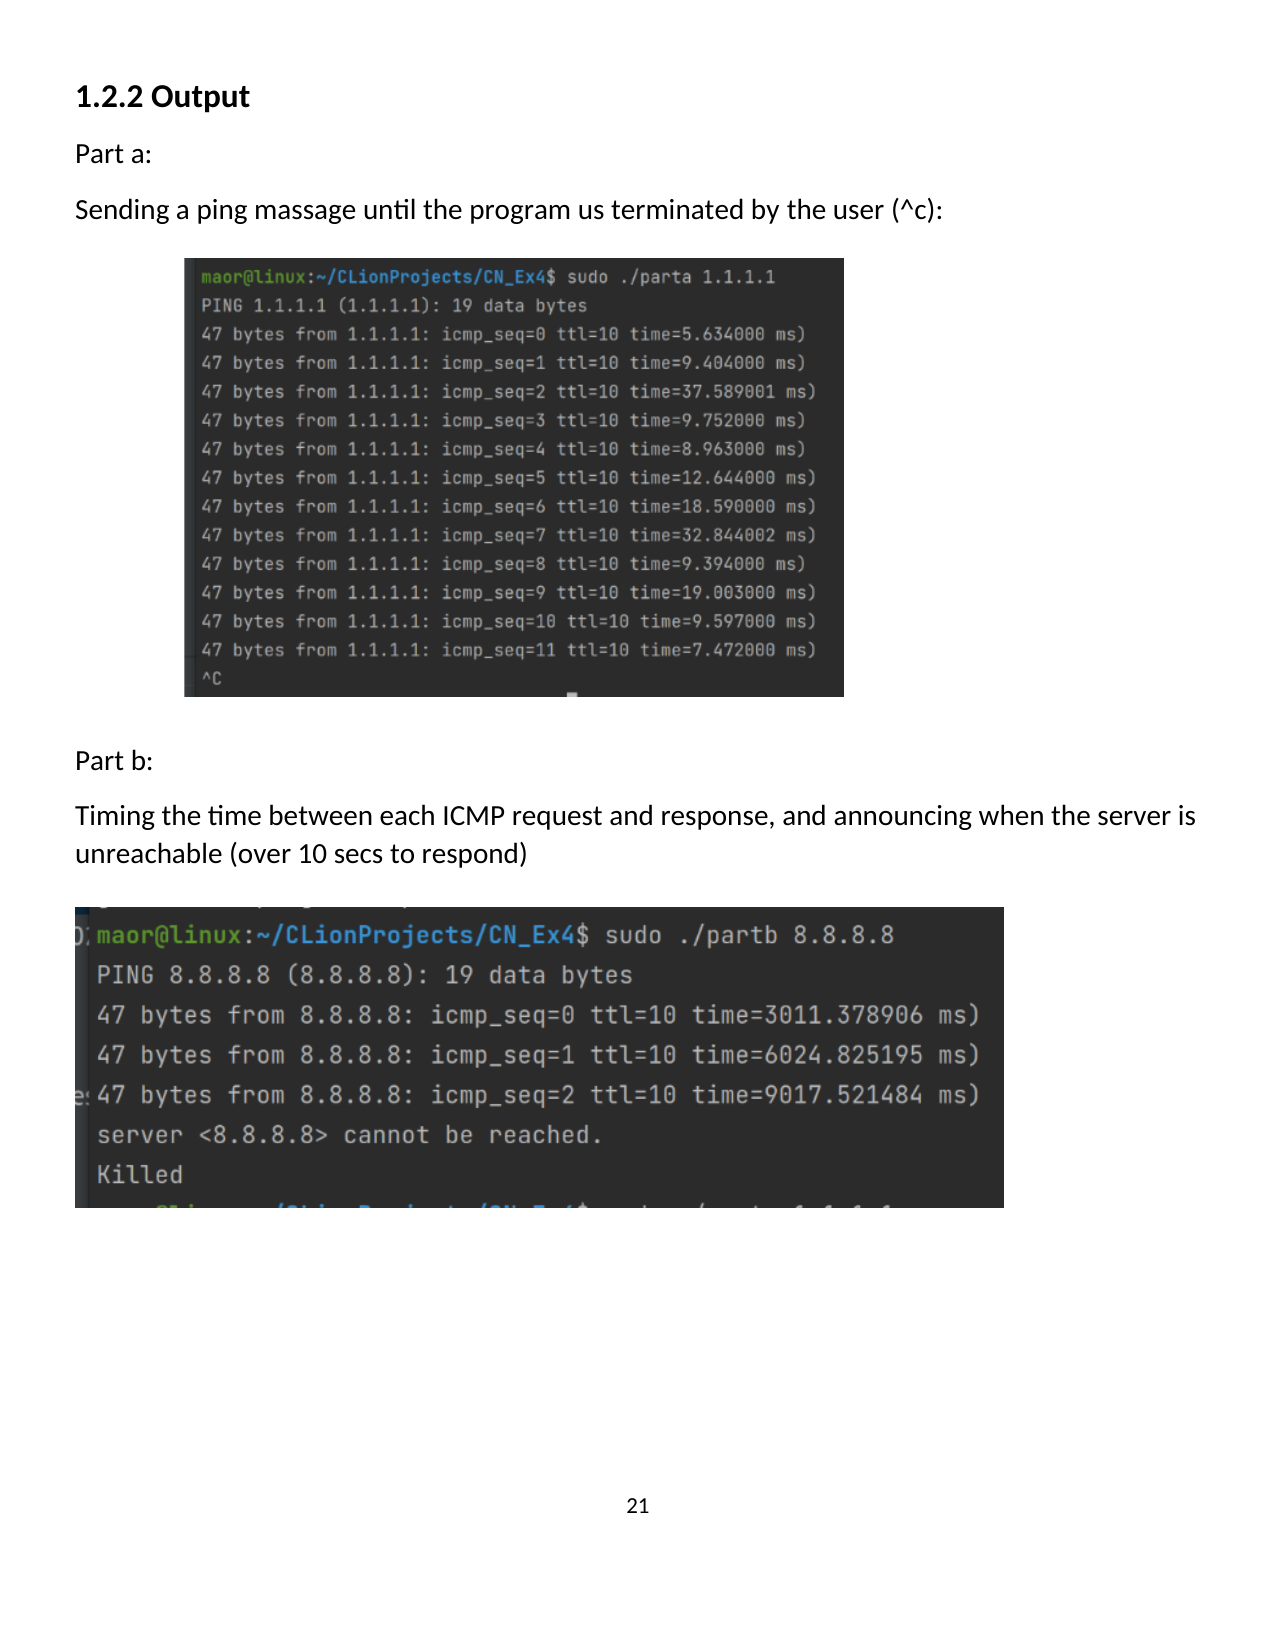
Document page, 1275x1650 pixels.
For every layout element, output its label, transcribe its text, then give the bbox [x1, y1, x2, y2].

text Sending a ping massage until the program us terminated by the user (^c): [75, 191, 1200, 226]
picture [184, 258, 844, 697]
text Timing the time between each ICMP request and response, and announcing when the server is unreachable (over 10 secs to respond) [75, 797, 1200, 871]
text Part a: [75, 136, 1200, 171]
text 1.2.2 Output [75, 75, 1200, 116]
text Part b: [75, 742, 1200, 777]
picture [75, 907, 1004, 1208]
